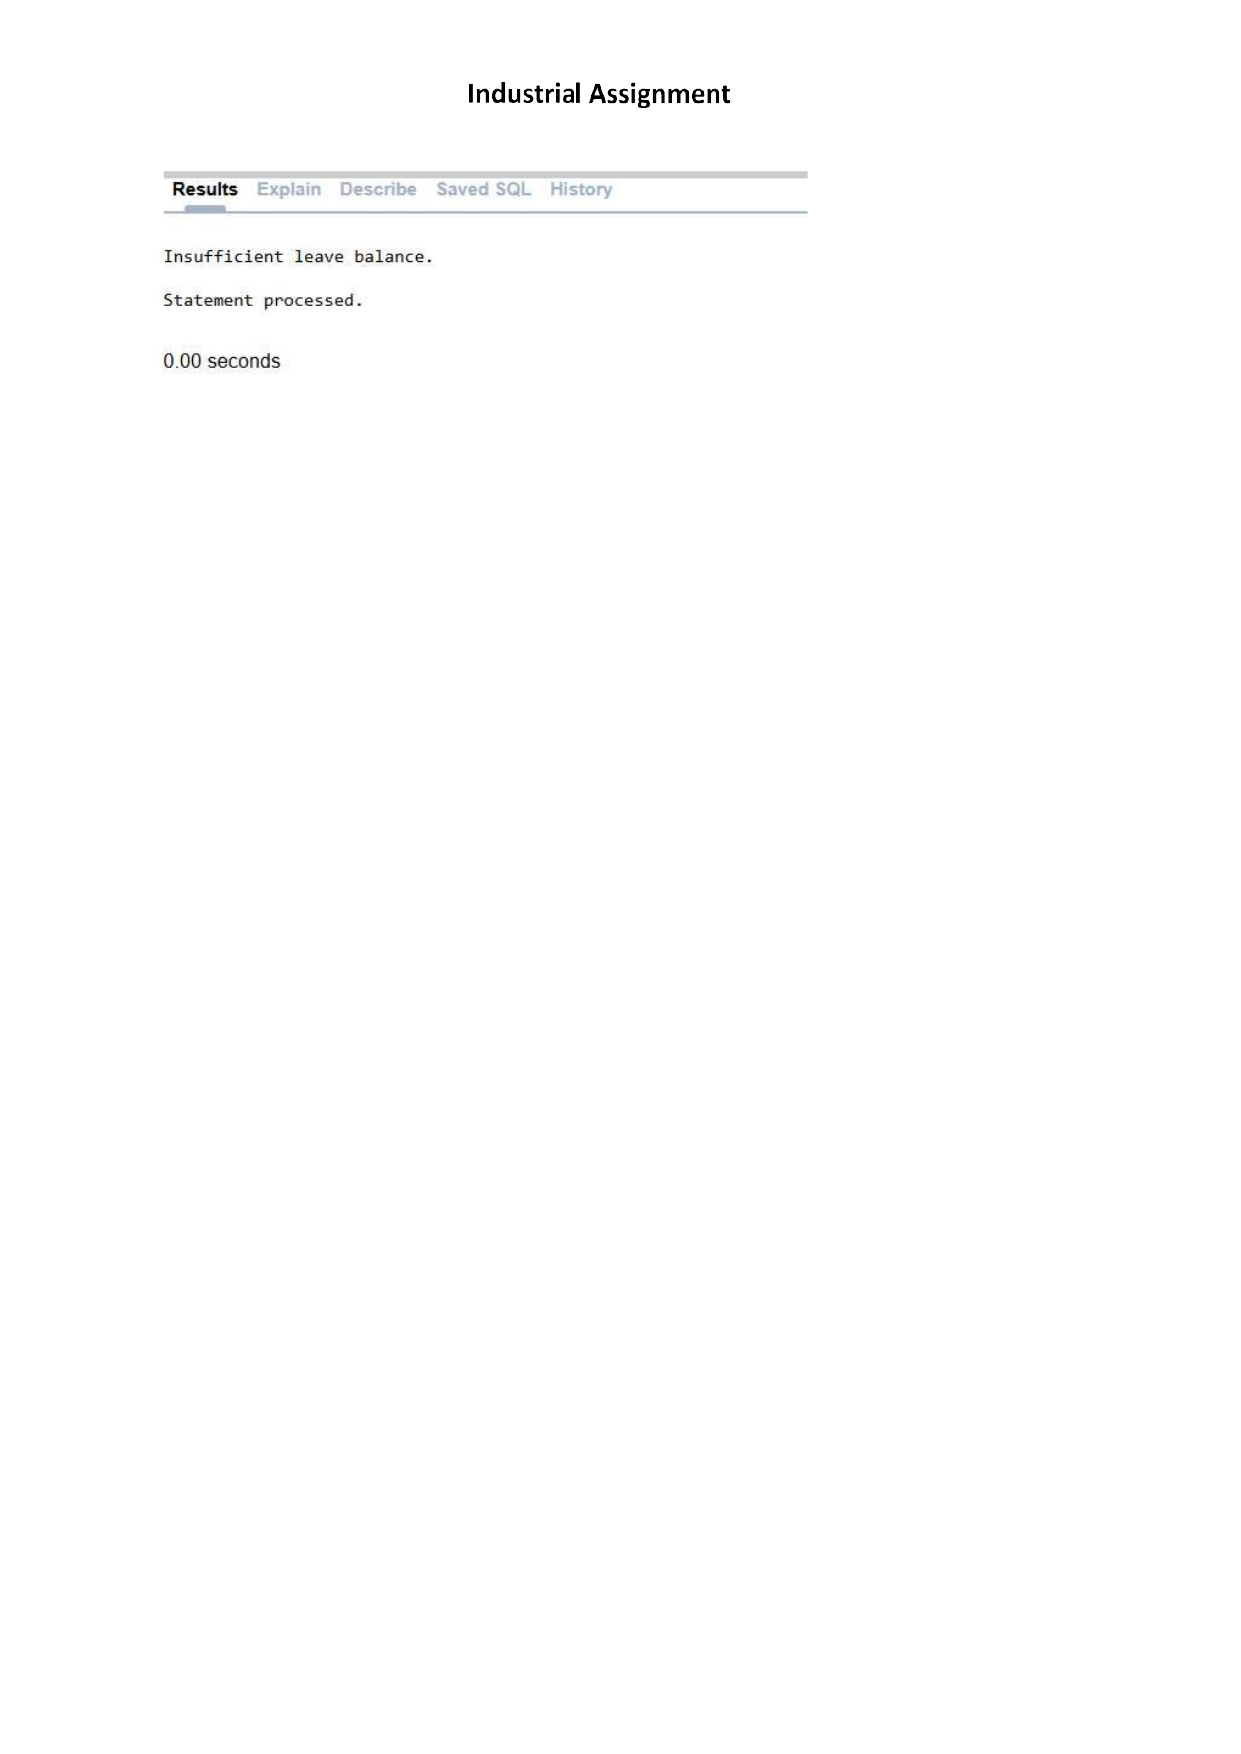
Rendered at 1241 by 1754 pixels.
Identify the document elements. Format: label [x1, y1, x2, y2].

picture [469, 82, 574, 103]
picture [576, 82, 730, 108]
picture [153, 171, 808, 374]
